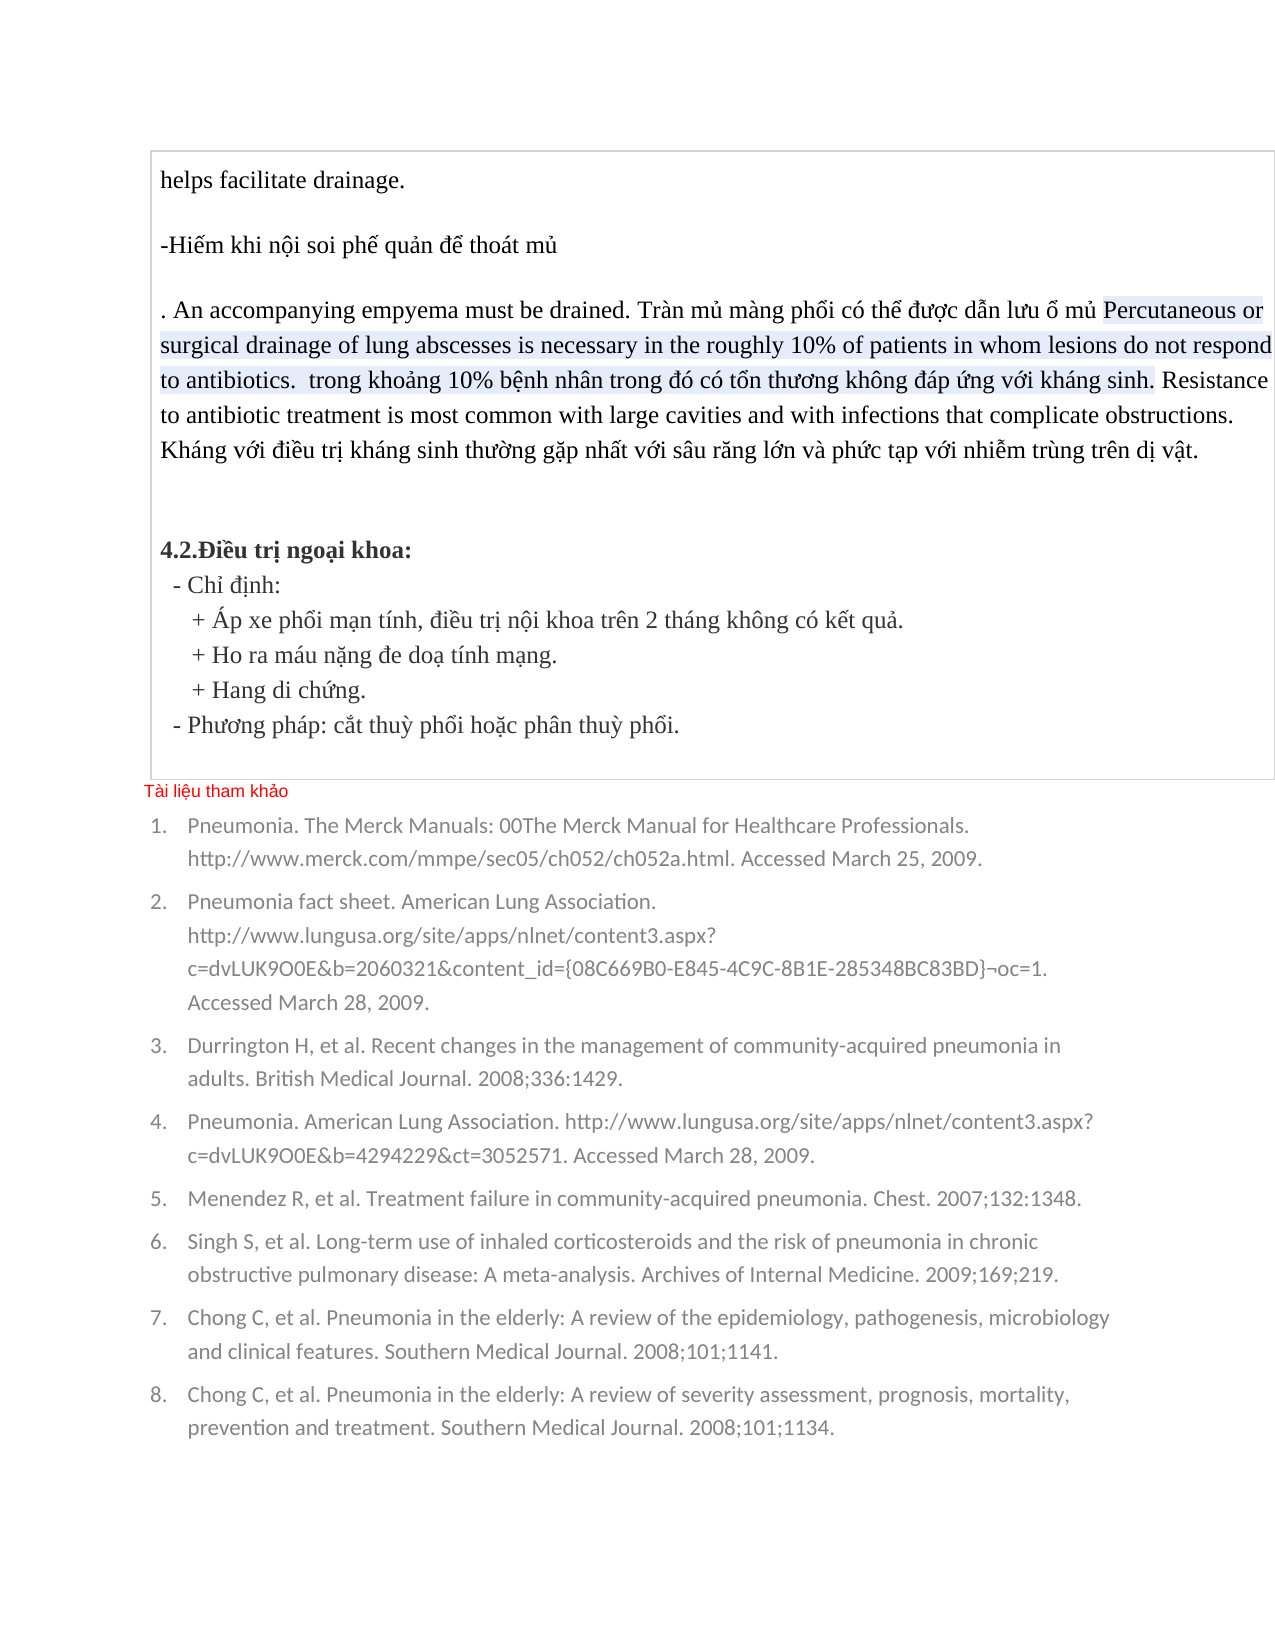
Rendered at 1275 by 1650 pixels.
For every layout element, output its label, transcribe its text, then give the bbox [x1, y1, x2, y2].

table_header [152, 152, 1274, 779]
table_header Tài liệu tham khảo Pneumonia. The Merck Manuals: 00The Merck Manual for Healthcare Professionals. http://www.merck.com/mmpe/sec05/ch052/ch052a.html. Accessed March 25, 2009. Pneumonia fact sheet. American Lung Association. http://www.lungusa.org/site/apps/nlnet/content3.aspx?c=dvLUK9O0E&b=2060321&content_id={08C669B0-E845-4C9C-8B1E-285348BC83BD}¬oc=1. Accessed March 28, 2009. Durrington H, et al. Recent changes in the management of community-acquired pneumonia in adults. British Medical Journal. 2008;336:1429. Pneumonia. American Lung Association. http://www.lungusa.org/site/apps/nlnet/content3.aspx?c=dvLUK9O0E&b=4294229&ct=3052571. Accessed March 28, 2009. Menendez R, et al. Treatment failure in community-acquired pneumonia. Chest. 2007;132:1348. Singh S, et al. Long-term use of inhaled corticosteroids and the risk of pneumonia in chronic obstructive pulmonary disease: A meta-analysis. Archives of Internal Medicine. 2009;169;219. Chong C, et al. Pneumonia in the elderly: A review of the epidemiology, pathogenesis, microbiology and clinical features. Southern Medical Journal. 2008;101;1141. Chong C, et al. Pneumonia in the elderly: A review of severity assessment, prognosis, mortality, prevention and treatment. Southern Medical Journal. 2008;101;1134. [144, 780, 1125, 1473]
